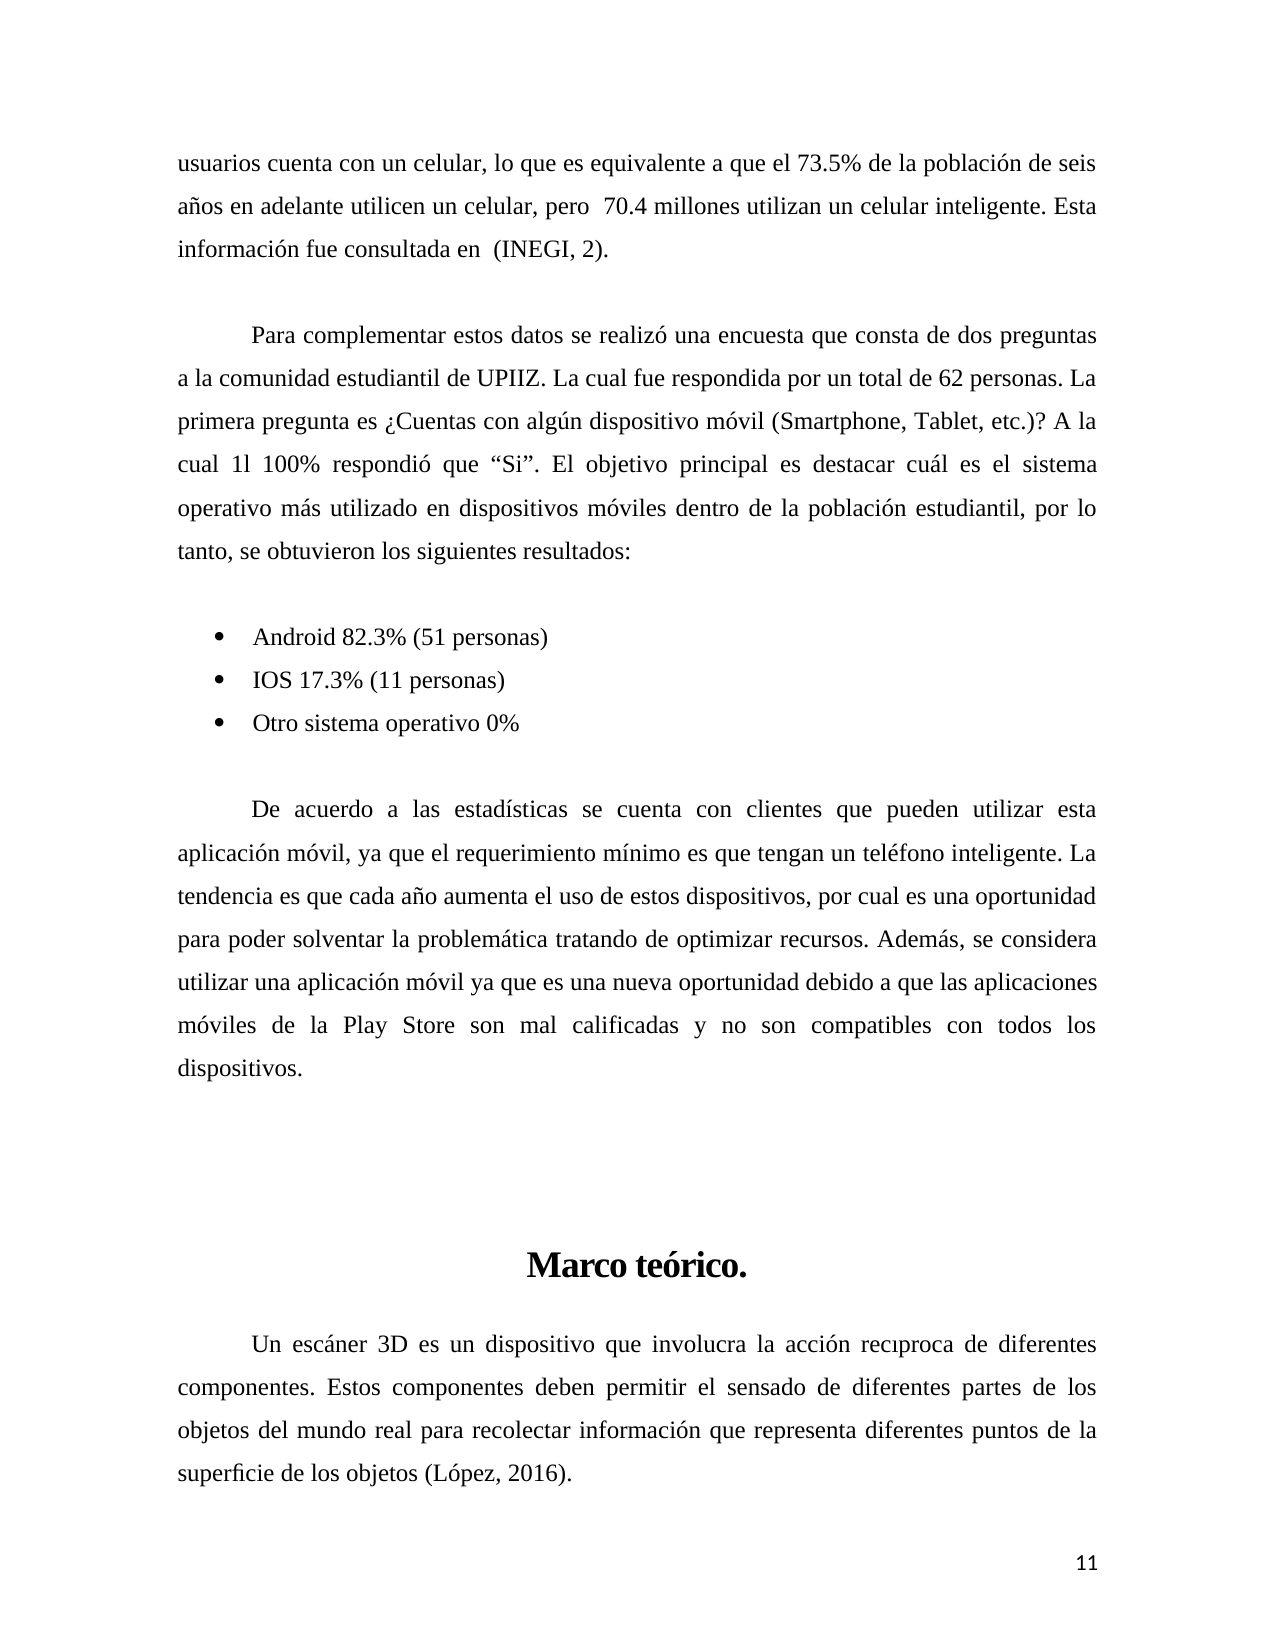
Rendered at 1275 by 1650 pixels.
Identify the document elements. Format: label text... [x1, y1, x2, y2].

title Marco teórico. [177, 1242, 1098, 1286]
list IOS 17.3% (11 personas) [215, 665, 1098, 694]
text Un escáner 3D es un dispositivo que involucra la acción recıproca de diferentes componentes. Estos componentes deben permitir el sensado de diferentes partes de los objetos del mundo real para recolectar información que representa diferentes puntos de la superﬁcie de los objetos. [177, 1329, 1098, 1487]
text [177, 148, 1098, 263]
list Otro sistema operativo 0% [215, 708, 1098, 737]
text Para complementar estos datos se realizó una encuesta que consta de dos preguntas a la comunidad estudiantil de UPIIZ. La cual fue respondida por un total de 62 personas. La primera pregunta es ¿Cuentas con algún dispositivo móvil (Smartphone, Tablet, etc.)? A la cual 1l 100% respondió que “Si”. El objetivo principal es destacar cuál es el sistema operativo más utilizado en dispositivos móviles dentro de la población estudiantil, por lo tanto, se obtuvieron los siguientes resultados: [177, 320, 1098, 564]
list Android 82.3% (51 personas) [215, 622, 1098, 651]
text De acuerdo a las estadísticas se cuenta con clientes que pueden utilizar esta aplicación móvil, ya que el requerimiento mínimo es que tengan un teléfono inteligente. La tendencia es que cada año aumenta el uso de estos dispositivos, por cual es una oportunidad para poder solventar la problemática tratando de optimizar recursos. Además, se considera utilizar una aplicación móvil ya que es una nueva oportunidad debido a que las aplicaciones móviles de la Play Store son mal calificadas y no son compatibles con todos los dispositivos. [177, 794, 1098, 1082]
